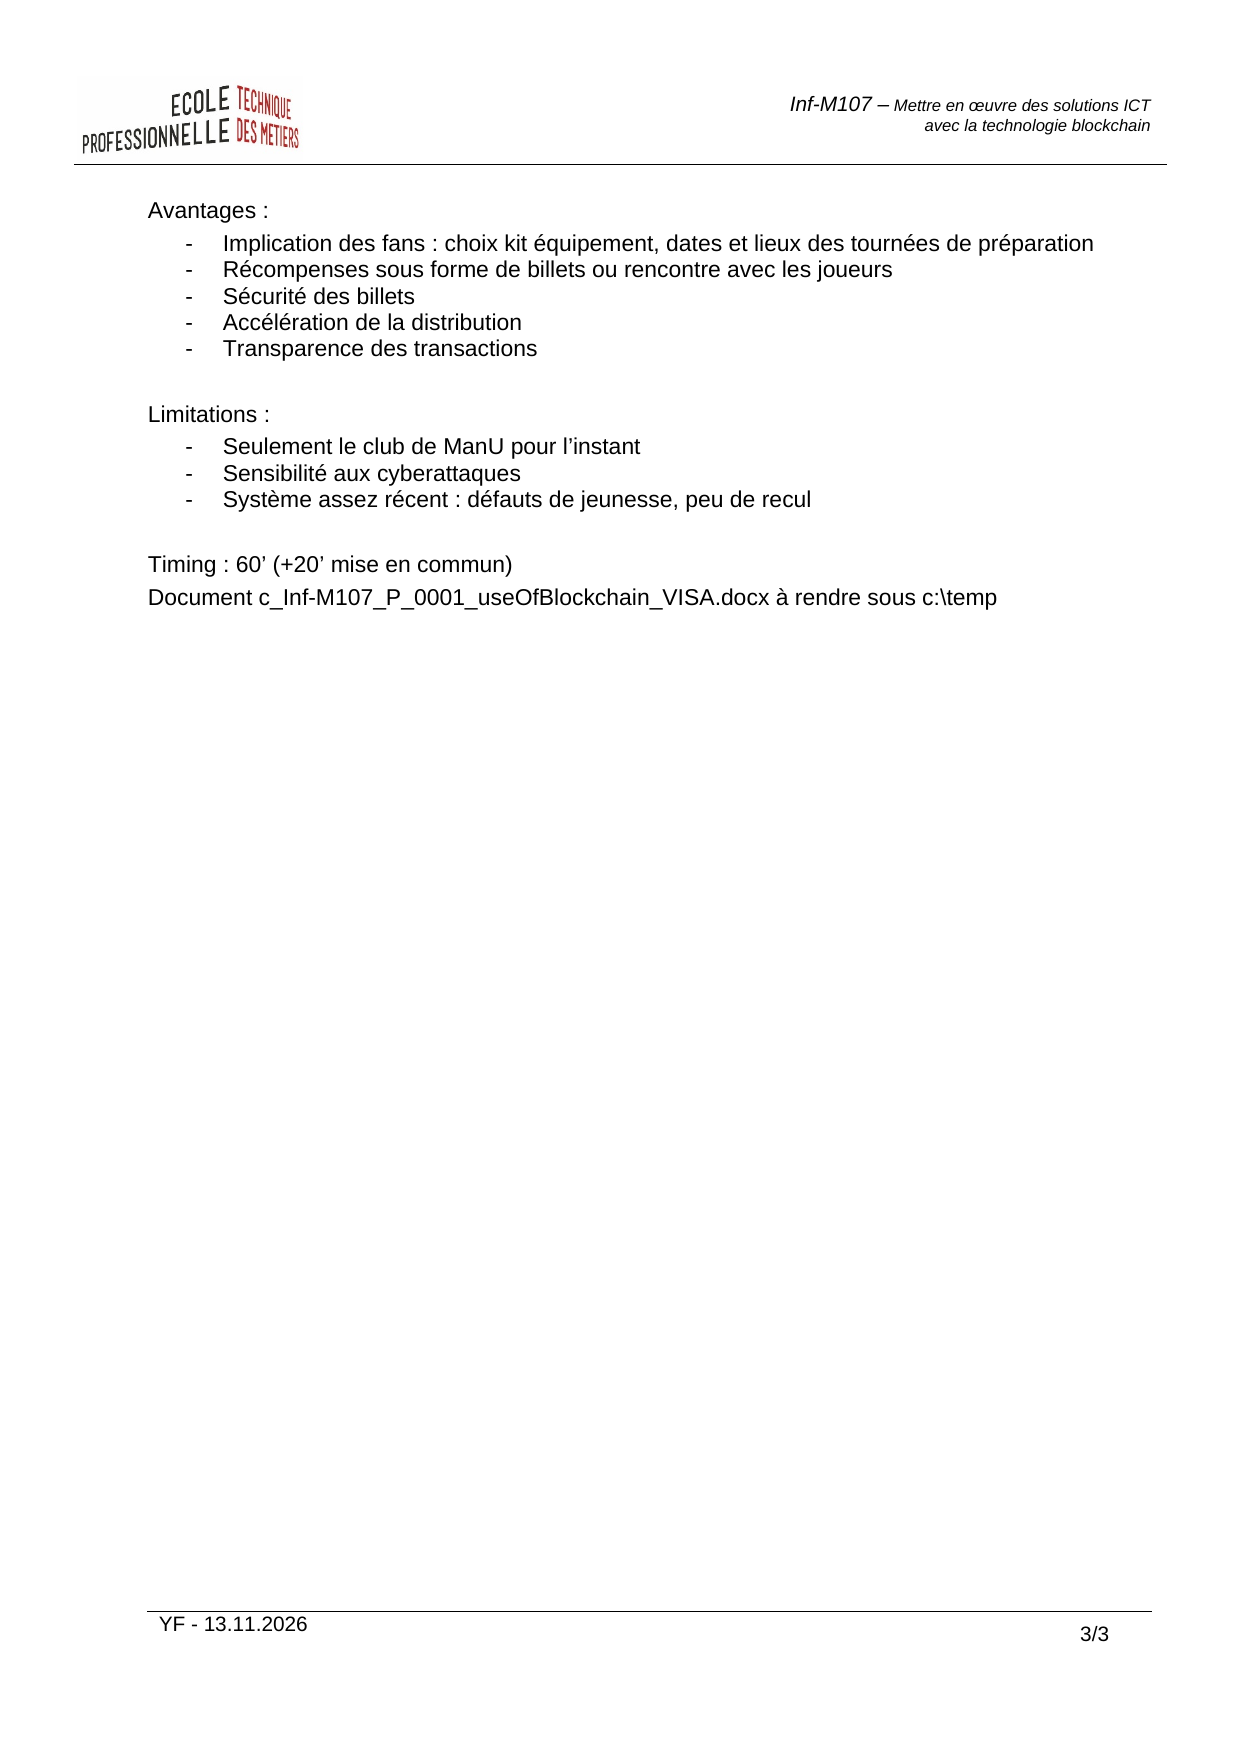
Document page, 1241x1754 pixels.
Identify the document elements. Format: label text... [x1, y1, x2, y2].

list Sensibilité aux cyberattaques [185, 459, 1152, 486]
list Transparence des transactions [185, 335, 1152, 362]
list Système assez récent : défauts de jeunesse, peu de recul [185, 486, 1152, 512]
picture [76, 76, 304, 161]
text Limitations : [148, 401, 1152, 427]
text Timing : 60’ (+20’ mise en commun) [148, 551, 1152, 577]
list Accélération de la distribution [185, 309, 1152, 335]
list Implication des fans : choix kit équipement, dates et lieux des tournées de préparation [185, 230, 1152, 256]
text Document c_Inf-M107_P_0001_useOfBlockchain_VISA.docx à rendre sous c:\temp [148, 584, 1152, 610]
list Récompenses sous forme de billets ou rencontre avec les joueurs [185, 256, 1152, 283]
list Seulement le club de ManU pour l’instant [185, 433, 1152, 459]
text Avantages : [148, 197, 1152, 224]
list Sécurité des billets [185, 283, 1152, 309]
